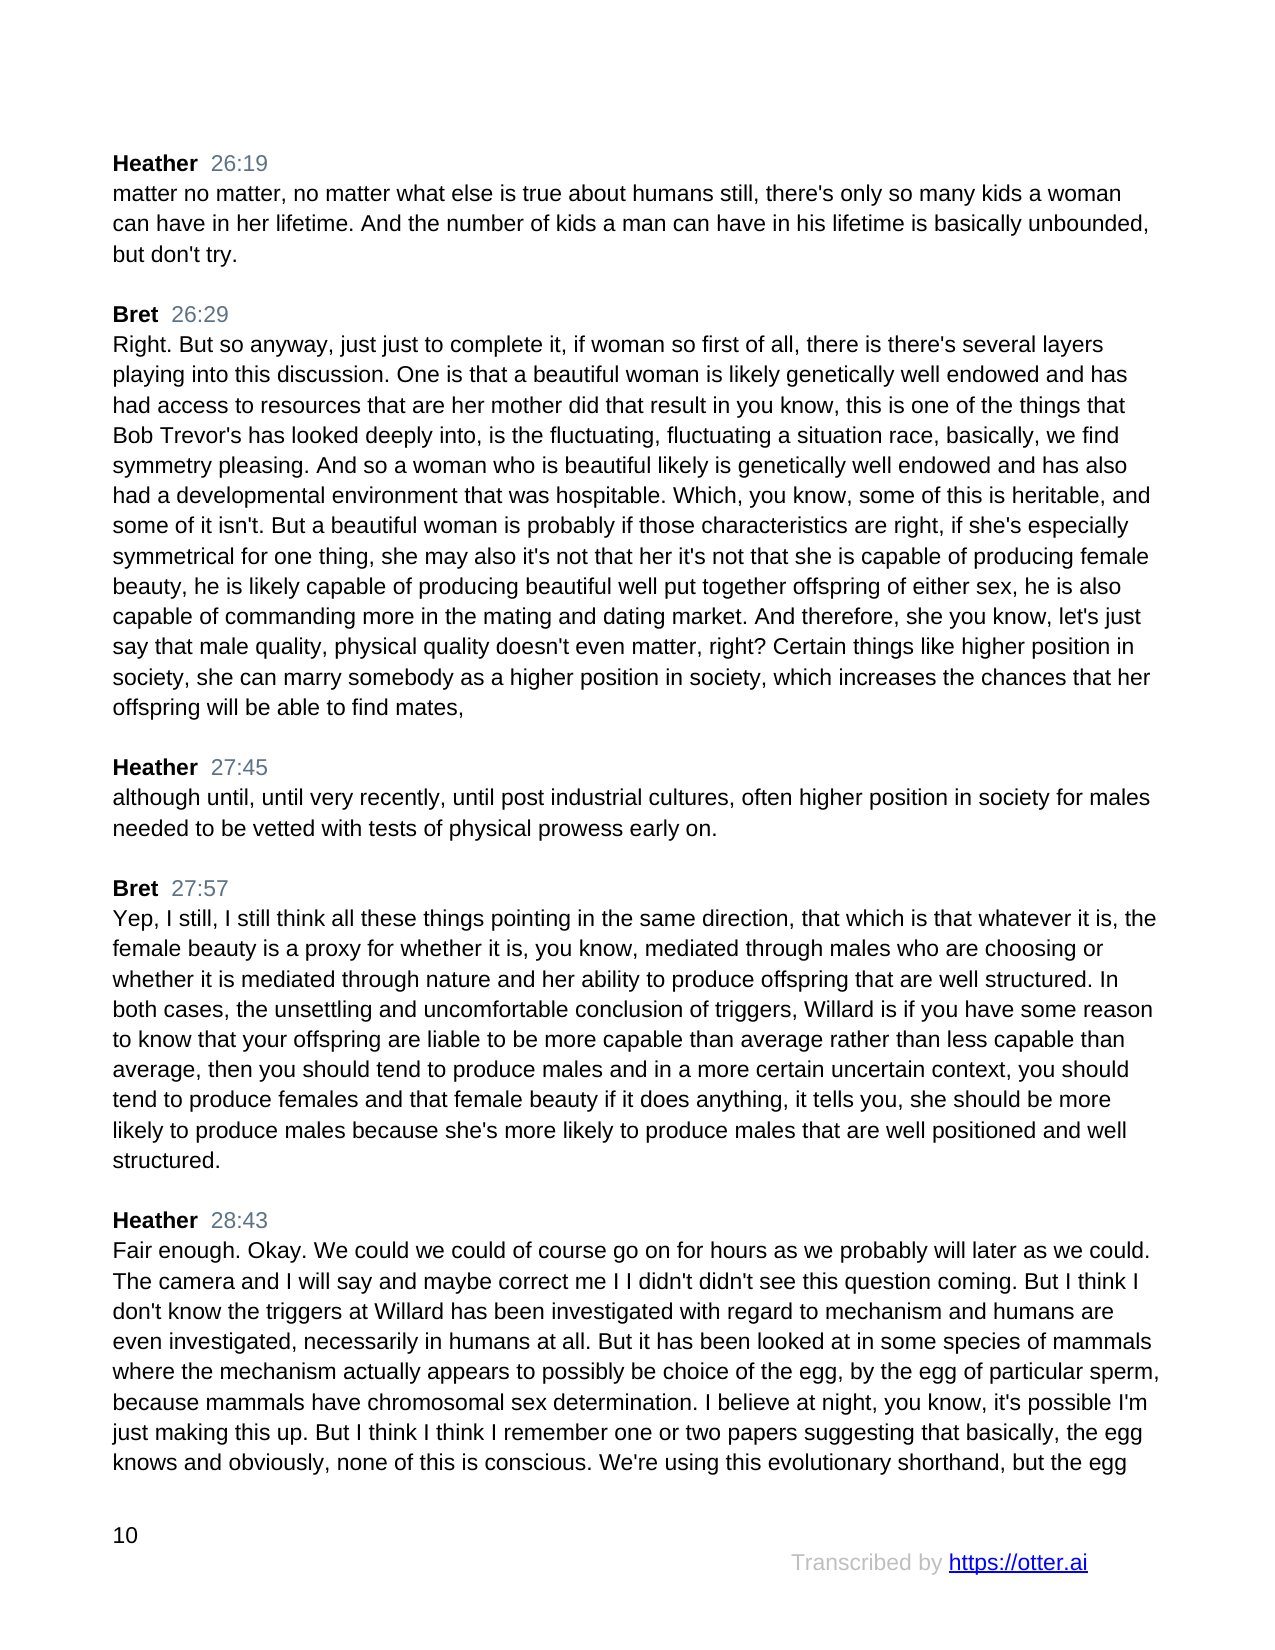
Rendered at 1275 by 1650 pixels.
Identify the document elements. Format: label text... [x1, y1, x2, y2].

text although until, until very recently, until post industrial cultures, often higher position in society for males needed to be vetted with tests of physical prowess early on. [112, 784, 1162, 841]
text Heather 27:45 [112, 754, 1162, 781]
text Yep, I still, I still think all these things pointing in the same direction, that which is that whatever it is, the female beauty is a proxy for whether it is, you know, mediated through males who are choosing or whether it is mediated through nature and her ability to produce offspring that are well structured. In both cases, the unsettling and uncomfortable conclusion of triggers, Willard is if you have some reason to know that your offspring are liable to be more capable than average rather than less capable than average, then you should tend to produce males and in a more certain uncertain context, you should tend to produce females and that female beauty if it does anything, it tells you, she should be more likely to produce males because she's more likely to produce males that are well positioned and well structured. [112, 905, 1162, 1173]
text Heather 28:43 [112, 1207, 1162, 1234]
text Right. But so anyway, just just to complete it, if woman so first of all, there is there's several layers playing into this discussion. One is that a beautiful woman is likely genetically well endowed and has had access to resources that are her mother did that result in you know, this is one of the things that Bob Trevor's has looked deeply into, is the fluctuating, fluctuating a situation race, basically, we find symmetry pleasing. And so a woman who is beautiful likely is genetically well endowed and has also had a developmental environment that was hospitable. Which, you know, some of this is heritable, and some of it isn't. But a beautiful woman is probably if those characteristics are right, if she's especially symmetrical for one thing, she may also it's not that her it's not that she is capable of producing female beauty, he is likely capable of producing beautiful well put together offspring of either sex, he is also capable of commanding more in the mating and dating market. And therefore, she you know, let's just say that male quality, physical quality doesn't even matter, right? Certain things like higher position in society, she can marry somebody as a higher position in society, which increases the chances that her offspring will be able to find mates, [112, 331, 1162, 720]
text matter no matter, no matter what else is true about humans still, there's only so many kids a woman can have in her lifetime. And the number of kids a man can have in his lifetime is basically unbounded, but don't try. [112, 180, 1162, 267]
text Bret 26:29 [112, 301, 1162, 327]
text Bret 27:57 [112, 875, 1162, 901]
text Heather 26:19 [112, 150, 1162, 176]
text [112, 1237, 1162, 1475]
